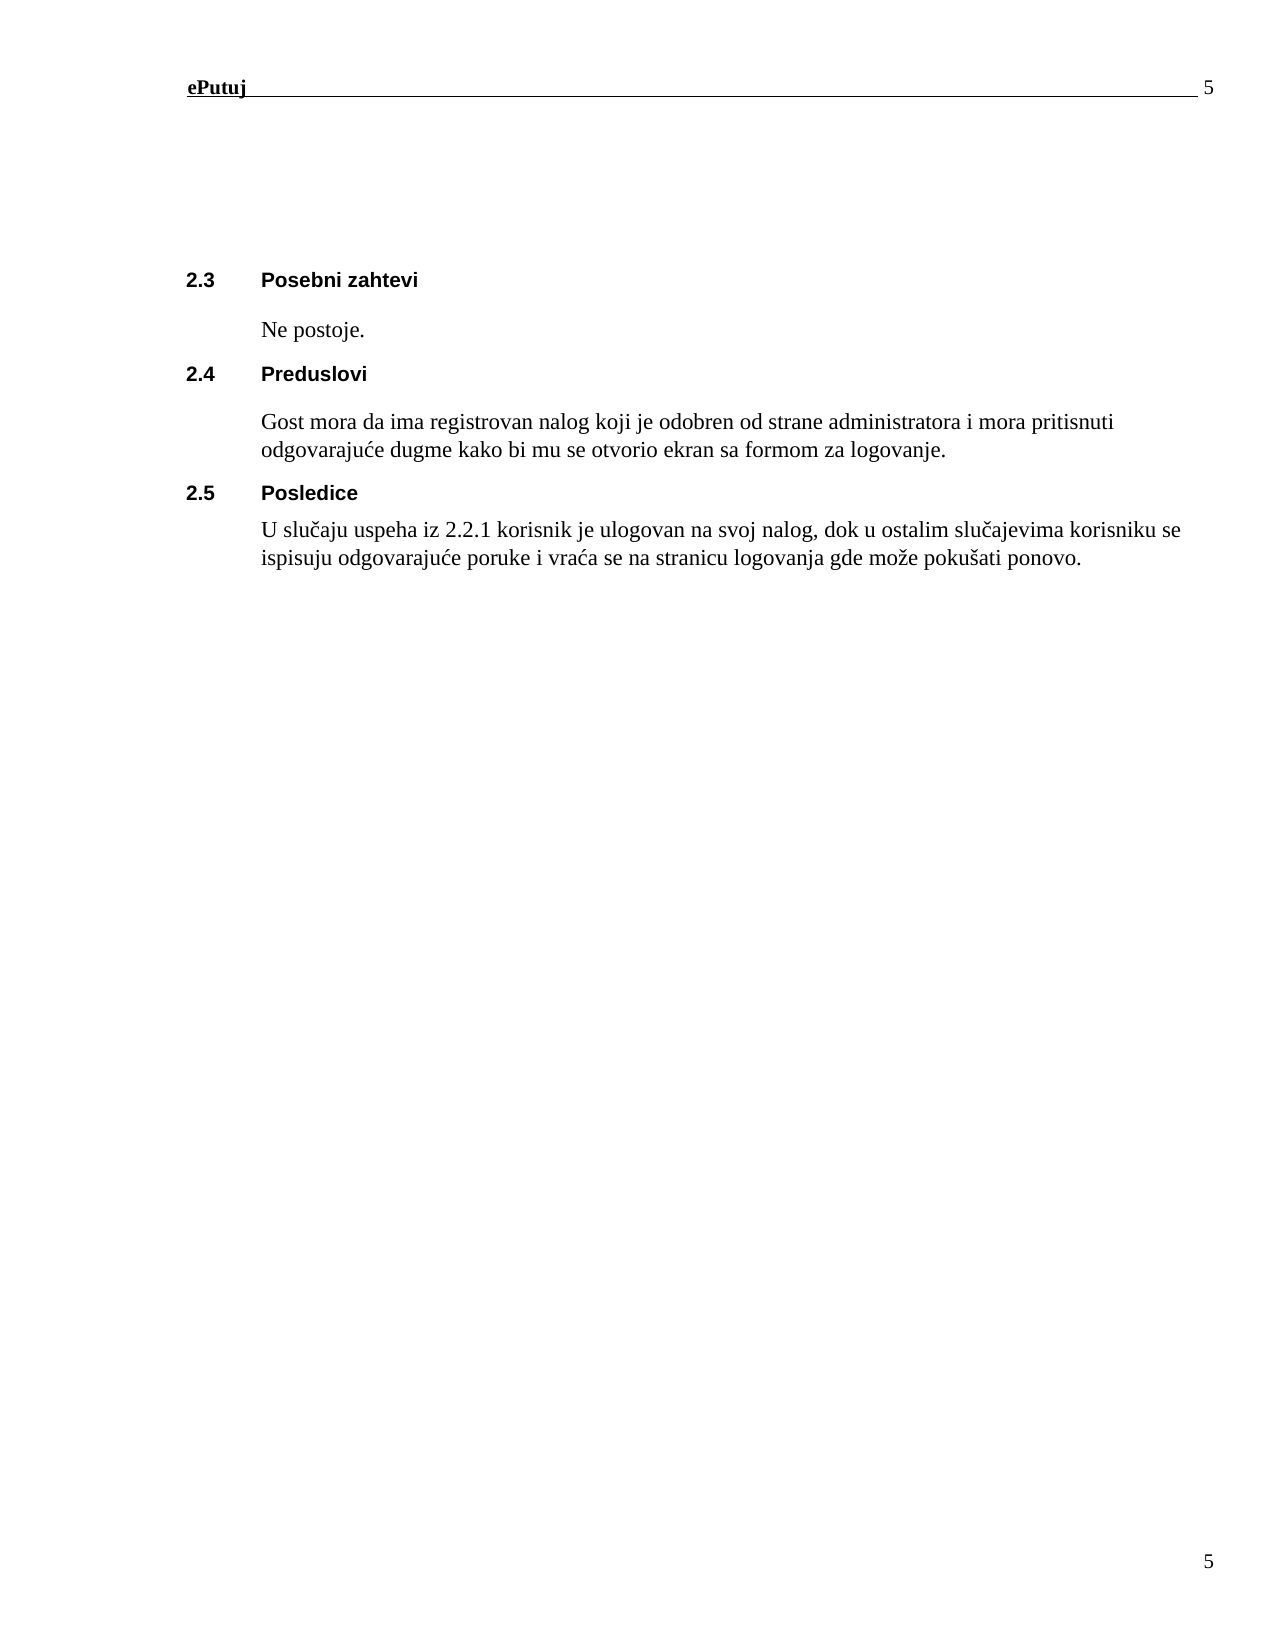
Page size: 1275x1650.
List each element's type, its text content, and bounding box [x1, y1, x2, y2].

text U slučaju uspeha iz 2.2.1 korisnik je ulogovan na svoj nalog, dok u ostalim slučajevima korisniku se ispisuju odgovarajuće poruke i vraća se na stranicu logovanja gde može pokušati ponovo. [261, 516, 1219, 570]
text Ne postoje. [261, 316, 1219, 343]
subtitle Preduslovi [186, 362, 1219, 386]
subtitle Posledice [186, 481, 1219, 505]
subtitle Posebni zahtevi [186, 268, 1219, 292]
text Gost mora da ima registrovan nalog koji je odobren od strane administratora i mora pritisnuti odgovarajuće dugme kako bi mu se otvorio ekran sa formom za logovanje. [261, 408, 1219, 462]
